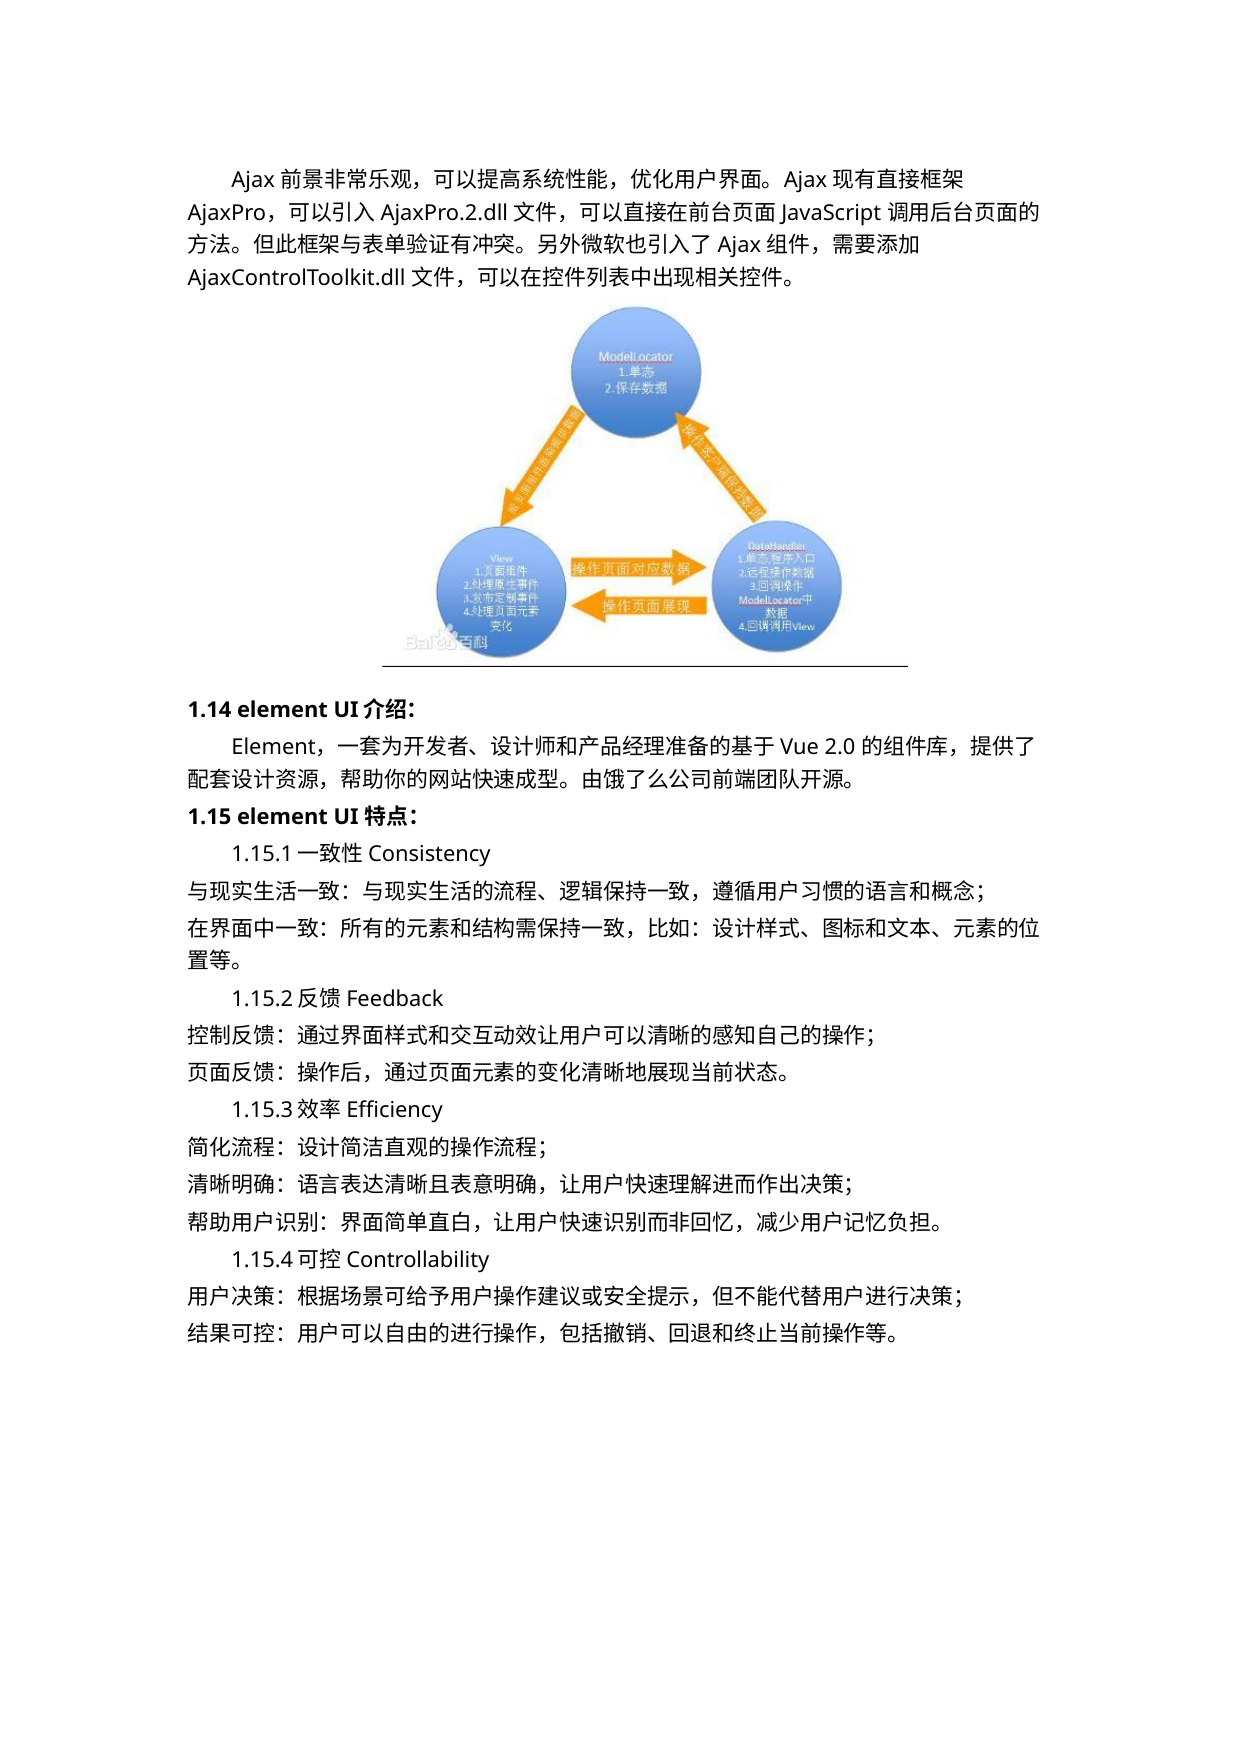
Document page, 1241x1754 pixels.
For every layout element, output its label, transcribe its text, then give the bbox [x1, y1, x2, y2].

text 用户决策：根据场景可给予用户操作建议或安全提示，但不能代替用户进行决策； [187, 1279, 1053, 1311]
list 1.14 element UI介绍： [187, 692, 1053, 724]
text 简化流程：设计简洁直观的操作流程； [187, 1129, 1053, 1162]
text 清晰明确：语言表达清晰且表意明确，让用户快速理解进而作出决策； [187, 1167, 1053, 1199]
text 1.15.1一致性 Consistency [187, 836, 1053, 868]
text 在界面中一致：所有的元素和结构需保持一致，比如：设计样式、图标和文本、元素的位置等。 [187, 911, 1053, 976]
picture [382, 296, 908, 667]
text 结果可控：用户可以自由的进行操作，包括撤销、回退和终止当前操作等。 [187, 1316, 1053, 1348]
text 页面反馈：操作后，通过页面元素的变化清晰地展现当前状态。 [187, 1055, 1053, 1087]
text 1.15.2反馈 Feedback [187, 980, 1053, 1013]
text 1.15.4可控 Controllability [187, 1241, 1053, 1274]
list 1.15 element UI 特点： [187, 799, 1053, 831]
text 帮助用户识别：界面简单直白，让用户快速识别而非回忆，减少用户记忆负担。 [187, 1204, 1053, 1237]
text 1.15.3效率 Efficiency [187, 1092, 1053, 1125]
text Ajax 前景非常乐观，可以提高系统性能，优化用户界面。Ajax 现有直接框架 AjaxPro，可以引入 AjaxPro.2.dll 文件，可以直接在前台页面 JavaScript 调用后台页面的方法。但此框架与表单验证有冲突。另外微软也引入了 Ajax 组件，需要添加AjaxControlToolkit.dll 文件，可以在控件列表中出现相关控件。 [187, 162, 1053, 292]
text Element，一套为开发者、设计师和产品经理准备的基于 Vue 2.0 的组件库，提供了配套设计资源，帮助你的网站快速成型。由饿了么公司前端团队开源。 [187, 729, 1053, 794]
text 控制反馈：通过界面样式和交互动效让用户可以清晰的感知自己的操作； [187, 1018, 1053, 1050]
text 与现实生活一致：与现实生活的流程、逻辑保持一致，遵循用户习惯的语言和概念； [187, 873, 1053, 906]
